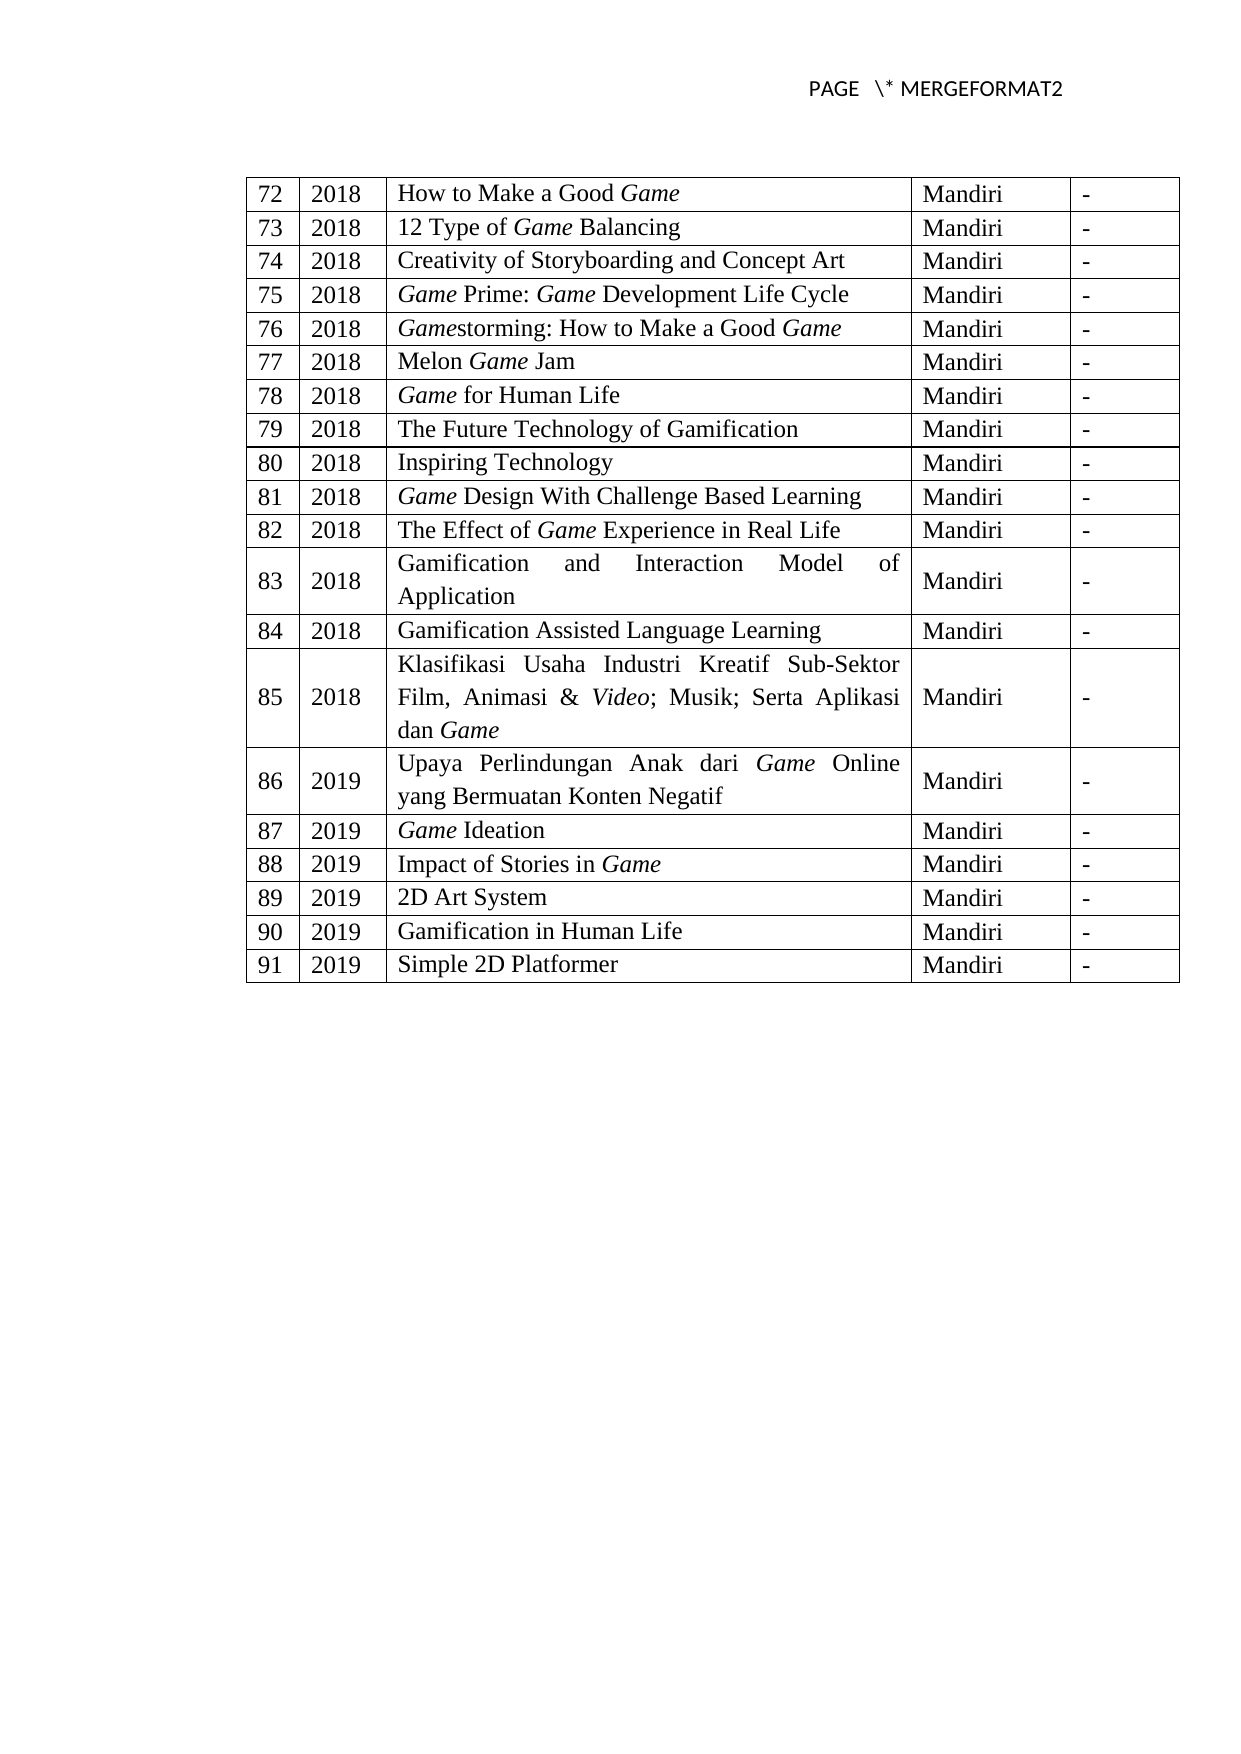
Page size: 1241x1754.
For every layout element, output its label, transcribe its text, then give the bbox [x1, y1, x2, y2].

table_cell - [1071, 246, 1179, 278]
table_cell - [1071, 649, 1179, 747]
table_cell Mandiri [912, 481, 1070, 514]
table_cell - [1071, 212, 1179, 244]
table_cell Mandiri [912, 916, 1070, 948]
table_cell Upaya Perlindungan Anak dari Game Online yang Bermuatan Konten Negatif [387, 748, 911, 814]
table_cell Mandiri [912, 448, 1070, 480]
table_cell 73 [247, 212, 299, 244]
table_cell 78 [247, 380, 299, 413]
table_cell 2018 [300, 448, 386, 480]
table_cell 12 Type of Game Balancing [387, 212, 911, 244]
table_cell Gamification in Human Life [387, 916, 911, 948]
table_cell Inspiring Technology [387, 448, 911, 480]
table_cell Mandiri [912, 548, 1070, 614]
table_cell - [1071, 178, 1179, 211]
table_cell 2018 [300, 548, 386, 614]
table_cell Mandiri [912, 212, 1070, 244]
table_cell 2018 [300, 313, 386, 345]
table_cell 2018 [300, 481, 386, 514]
table_cell The Future Technology of Gamification [387, 414, 911, 446]
table_cell 85 [247, 649, 299, 747]
table_cell 2018 [300, 380, 386, 413]
table_cell - [1071, 882, 1179, 915]
table_cell 2018 [300, 178, 386, 211]
table_cell 90 [247, 916, 299, 948]
table_cell 84 [247, 615, 299, 648]
table_cell - [1071, 380, 1179, 413]
table_cell Gamification Assisted Language Learning [387, 615, 911, 648]
table_cell 83 [247, 548, 299, 614]
table_cell Creativity of Storyboarding and Concept Art [387, 246, 911, 278]
table_cell - [1071, 481, 1179, 514]
table_cell - [1071, 346, 1179, 379]
table_cell Gamification and Interaction Model of Application [387, 548, 911, 614]
table_cell - [1071, 448, 1179, 480]
table_cell 2018 [300, 279, 386, 312]
table_cell Mandiri [912, 815, 1070, 848]
table_cell 88 [247, 849, 299, 881]
table_cell Mandiri [912, 380, 1070, 413]
table_cell Impact of Stories in Game [387, 849, 911, 881]
table_cell 2018 [300, 615, 386, 648]
table_cell The Effect of Game Experience in Real Life [387, 515, 911, 547]
table_cell Mandiri [912, 950, 1070, 982]
table_cell Mandiri [912, 313, 1070, 345]
table_cell - [1071, 279, 1179, 312]
table_cell 79 [247, 414, 299, 446]
table_cell 76 [247, 313, 299, 345]
table_cell Mandiri [912, 615, 1070, 648]
table_cell 2018 [300, 212, 386, 244]
table_cell - [1071, 615, 1179, 648]
table_cell 2018 [300, 246, 386, 278]
table_cell Mandiri [912, 414, 1070, 446]
table_cell Game for Human Life [387, 380, 911, 413]
table_cell Mandiri [912, 515, 1070, 547]
table_cell 91 [247, 950, 299, 982]
table_cell 2019 [300, 748, 386, 814]
table_cell 2019 [300, 916, 386, 948]
table_cell 2018 [300, 515, 386, 547]
table_cell 2019 [300, 950, 386, 982]
table_cell - [1071, 815, 1179, 848]
table_cell - [1071, 548, 1179, 614]
table_cell Mandiri [912, 346, 1070, 379]
table_cell - [1071, 748, 1179, 814]
table_cell 2019 [300, 849, 386, 881]
table_cell 2018 [300, 649, 386, 747]
table_cell Game Ideation [387, 815, 911, 848]
table_cell 2D Art System [387, 882, 911, 915]
table_cell 2018 [300, 346, 386, 379]
table_cell - [1071, 916, 1179, 948]
table_cell How to Make a Good Game [387, 178, 911, 211]
table_cell 89 [247, 882, 299, 915]
table_cell 2019 [300, 815, 386, 848]
table_cell - [1071, 515, 1179, 547]
table_cell Mandiri [912, 649, 1070, 747]
table_cell Klasifikasi Usaha Industri Kreatif Sub-Sektor Film, Animasi & Video; Musik; Serta Aplikasi dan Game [387, 649, 911, 747]
table_cell 80 [247, 448, 299, 480]
table_cell Mandiri [912, 246, 1070, 278]
table_cell Mandiri [912, 748, 1070, 814]
table_cell 72 [247, 178, 299, 211]
table_cell 86 [247, 748, 299, 814]
table_cell Mandiri [912, 849, 1070, 881]
table_cell 82 [247, 515, 299, 547]
table_cell 81 [247, 481, 299, 514]
table_cell 2018 [300, 414, 386, 446]
table_cell Mandiri [912, 882, 1070, 915]
table_cell - [1071, 414, 1179, 446]
table_cell Mandiri [912, 178, 1070, 211]
table_cell Gamestorming: How to Make a Good Game [387, 313, 911, 345]
table_cell - [1071, 313, 1179, 345]
table_cell - [1071, 950, 1179, 982]
table_cell 75 [247, 279, 299, 312]
table_cell Mandiri [912, 279, 1070, 312]
table_cell 2019 [300, 882, 386, 915]
table_cell Simple 2D Platformer [387, 950, 911, 982]
table_cell 87 [247, 815, 299, 848]
table_cell 74 [247, 246, 299, 278]
table_cell - [1071, 849, 1179, 881]
table_cell Game Prime: Game Development Life Cycle [387, 279, 911, 312]
table_cell 77 [247, 346, 299, 379]
table_cell Melon Game Jam [387, 346, 911, 379]
table_cell Game Design With Challenge Based Learning [387, 481, 911, 514]
